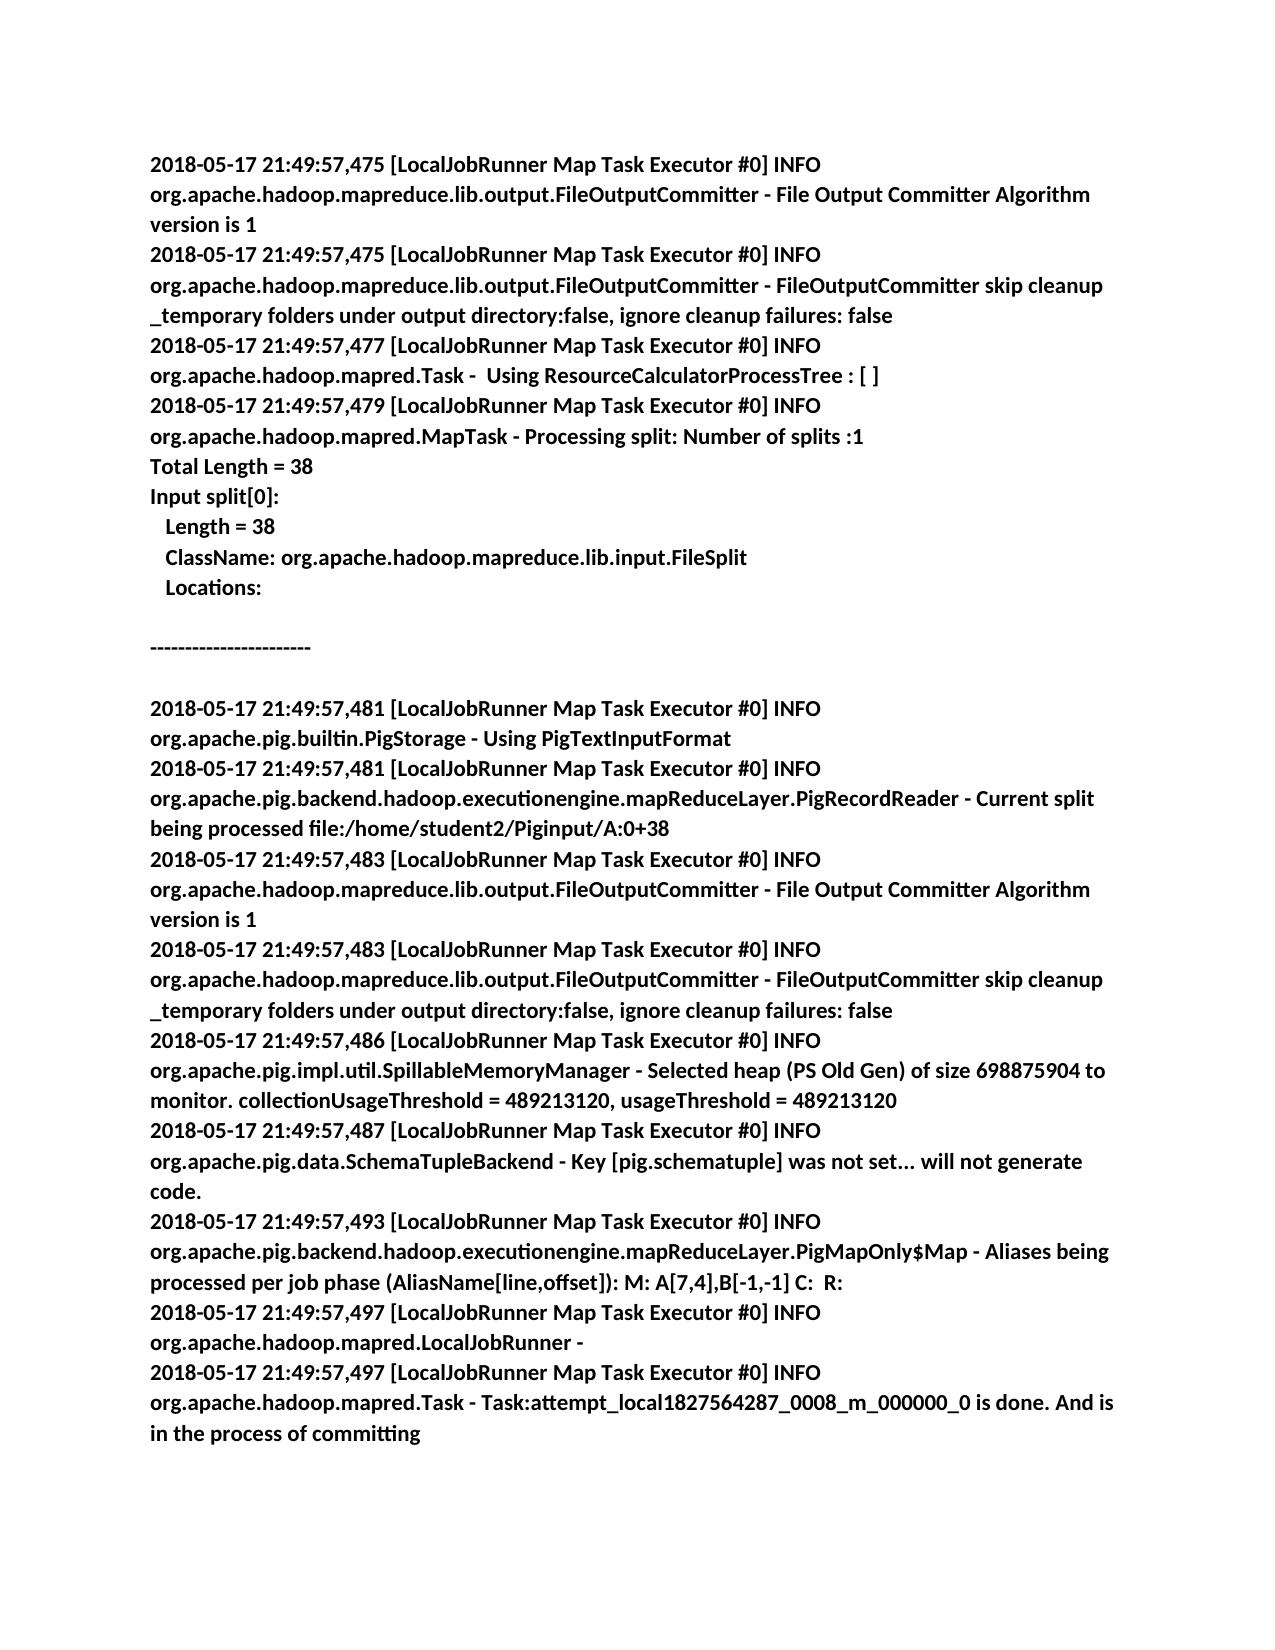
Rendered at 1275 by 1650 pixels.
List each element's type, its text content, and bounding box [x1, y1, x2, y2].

text 2018-05-17 21:49:57,477 [LocalJobRunner Map Task Executor #0] INFO org.apache.hadoop.mapred.Task - Using ResourceCalculatorProcessTree : [ ] [150, 331, 1125, 389]
text 2018-05-17 21:49:57,475 [LocalJobRunner Map Task Executor #0] INFO org.apache.hadoop.mapreduce.lib.output.FileOutputCommitter - File Output Committer Algorithm version is 1 [150, 150, 1125, 238]
text Length = 38 [150, 512, 1125, 541]
text 2018-05-17 21:49:57,487 [LocalJobRunner Map Task Executor #0] INFO org.apache.pig.data.SchemaTupleBackend - Key [pig.schematuple] was not set... will not generate code. [150, 1117, 1125, 1205]
text ----------------------- [150, 633, 1125, 661]
text 2018-05-17 21:49:57,493 [LocalJobRunner Map Task Executor #0] INFO org.apache.pig.backend.hadoop.executionengine.mapReduceLayer.PigMapOnly$Map - Aliases being processed per job phase (AliasName[line,offset]): M: A[7,4],B[-1,-1] C: R: [150, 1207, 1125, 1296]
text 2018-05-17 21:49:57,481 [LocalJobRunner Map Task Executor #0] INFO org.apache.pig.backend.hadoop.executionengine.mapReduceLayer.PigRecordReader - Current split being processed file:/home/student2/Piginput/A:0+38 [150, 754, 1125, 843]
text 2018-05-17 21:49:57,475 [LocalJobRunner Map Task Executor #0] INFO org.apache.hadoop.mapreduce.lib.output.FileOutputCommitter - FileOutputCommitter skip cleanup _temporary folders under output directory:false, ignore cleanup failures: false [150, 241, 1125, 329]
text 2018-05-17 21:49:57,479 [LocalJobRunner Map Task Executor #0] INFO org.apache.hadoop.mapred.MapTask - Processing split: Number of splits :1 [150, 392, 1125, 450]
text 2018-05-17 21:49:57,481 [LocalJobRunner Map Task Executor #0] INFO org.apache.pig.builtin.PigStorage - Using PigTextInputFormat [150, 694, 1125, 752]
text 2018-05-17 21:49:57,497 [LocalJobRunner Map Task Executor #0] INFO org.apache.hadoop.mapred.LocalJobRunner - [150, 1298, 1125, 1356]
text 2018-05-17 21:49:57,497 [LocalJobRunner Map Task Executor #0] INFO org.apache.hadoop.mapred.Task - Task:attempt_local1827564287_0008_m_000000_0 is done. And is in the process of committing [150, 1358, 1125, 1447]
text Input split[0]: [150, 482, 1125, 510]
text 2018-05-17 21:49:57,483 [LocalJobRunner Map Task Executor #0] INFO org.apache.hadoop.mapreduce.lib.output.FileOutputCommitter - FileOutputCommitter skip cleanup _temporary folders under output directory:false, ignore cleanup failures: false [150, 935, 1125, 1024]
text Total Length = 38 [150, 452, 1125, 480]
text Locations: [150, 573, 1125, 601]
text 2018-05-17 21:49:57,483 [LocalJobRunner Map Task Executor #0] INFO org.apache.hadoop.mapreduce.lib.output.FileOutputCommitter - File Output Committer Algorithm version is 1 [150, 845, 1125, 933]
text ClassName: org.apache.hadoop.mapreduce.lib.input.FileSplit [150, 543, 1125, 571]
text 2018-05-17 21:49:57,486 [LocalJobRunner Map Task Executor #0] INFO org.apache.pig.impl.util.SpillableMemoryManager - Selected heap (PS Old Gen) of size 698875904 to monitor. collectionUsageThreshold = 489213120, usageThreshold = 489213120 [150, 1026, 1125, 1114]
